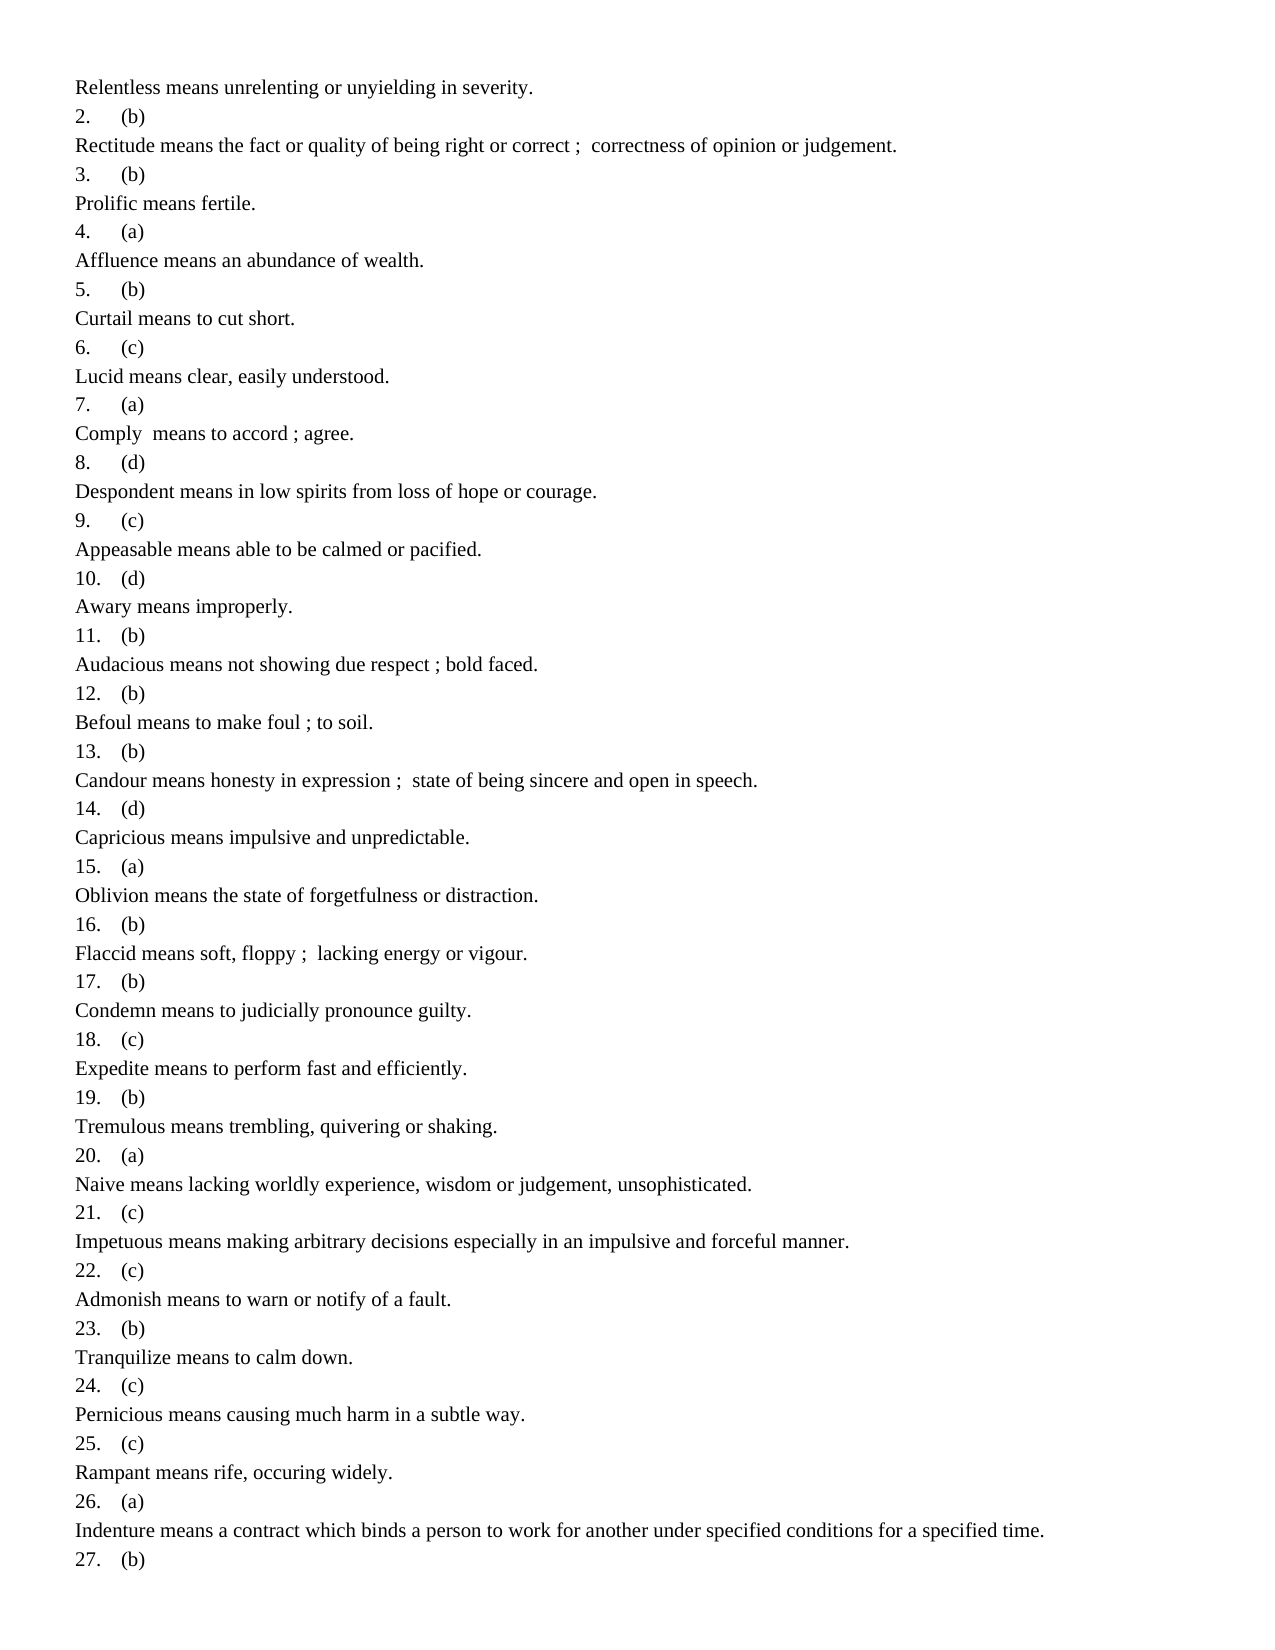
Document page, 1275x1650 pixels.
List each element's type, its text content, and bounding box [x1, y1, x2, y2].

text 13. (b) [75, 739, 1200, 763]
text Audacious means not showing due respect ; bold faced. [75, 652, 1200, 676]
text Capricious means impulsive and unpredictable. [75, 825, 1200, 849]
text 18. (c) [75, 1027, 1200, 1051]
text Tranquilize means to calm down. [75, 1344, 1200, 1369]
text 21. (c) [75, 1200, 1200, 1224]
text 7. (a) [75, 392, 1200, 416]
text Oblivion means the state of forgetfulness or distraction. [75, 883, 1200, 907]
text Candour means honesty in expression ; state of being sincere and open in speech. [75, 767, 1200, 792]
text 20. (a) [75, 1143, 1200, 1167]
text Comply means to accord ; agree. [75, 421, 1200, 445]
text 9. (c) [75, 508, 1200, 532]
text 5. (b) [75, 277, 1200, 301]
text Pernicious means causing much harm in a subtle way. [75, 1402, 1200, 1426]
text Rampant means rife, occuring widely. [75, 1460, 1200, 1484]
text 2. (b) [75, 104, 1200, 128]
text Appeasable means able to be calmed or pacified. [75, 537, 1200, 561]
text 15. (a) [75, 854, 1200, 878]
text 27. (b) [75, 1547, 1200, 1571]
text Admonish means to warn or notify of a fault. [75, 1287, 1200, 1311]
text Awary means improperly. [75, 594, 1200, 618]
text Tremulous means trembling, quivering or shaking. [75, 1114, 1200, 1138]
text Condemn means to judicially pronounce guilty. [75, 998, 1200, 1022]
text Despondent means in low spirits from loss of hope or courage. [75, 479, 1200, 503]
text 19. (b) [75, 1085, 1200, 1109]
text 17. (b) [75, 969, 1200, 993]
text 8. (d) [75, 450, 1200, 474]
text Lucid means clear, easily understood. [75, 363, 1200, 388]
text 25. (c) [75, 1431, 1200, 1455]
text Affluence means an abundance of wealth. [75, 248, 1200, 272]
text 4. (a) [75, 219, 1200, 243]
text 26. (a) [75, 1489, 1200, 1513]
text Relentless means unrelenting or unyielding in severity. [75, 75, 1200, 99]
text 10. (d) [75, 566, 1200, 589]
text 23. (b) [75, 1316, 1200, 1340]
text 6. (c) [75, 335, 1200, 359]
text 14. (d) [75, 796, 1200, 820]
text 22. (c) [75, 1258, 1200, 1282]
text Prolific means fertile. [75, 190, 1200, 214]
text 3. (b) [75, 162, 1200, 186]
text 16. (b) [75, 912, 1200, 936]
text 12. (b) [75, 681, 1200, 705]
text 24. (c) [75, 1373, 1200, 1397]
text Flaccid means soft, floppy ; lacking energy or vigour. [75, 941, 1200, 965]
text Befoul means to make foul ; to soil. [75, 710, 1200, 734]
text Indenture means a contract which binds a person to work for another under specified conditions for a specified time. [75, 1518, 1200, 1542]
text Impetuous means making arbitrary decisions especially in an impulsive and forceful manner. [75, 1229, 1200, 1253]
text Expedite means to perform fast and efficiently. [75, 1056, 1200, 1080]
text Rectitude means the fact or quality of being right or correct ; correctness of opinion or judgement. [75, 133, 1200, 157]
text Naive means lacking worldly experience, wisdom or judgement, unsophisticated. [75, 1171, 1200, 1196]
text 11. (b) [75, 623, 1200, 647]
text Curtail means to cut short. [75, 306, 1200, 330]
